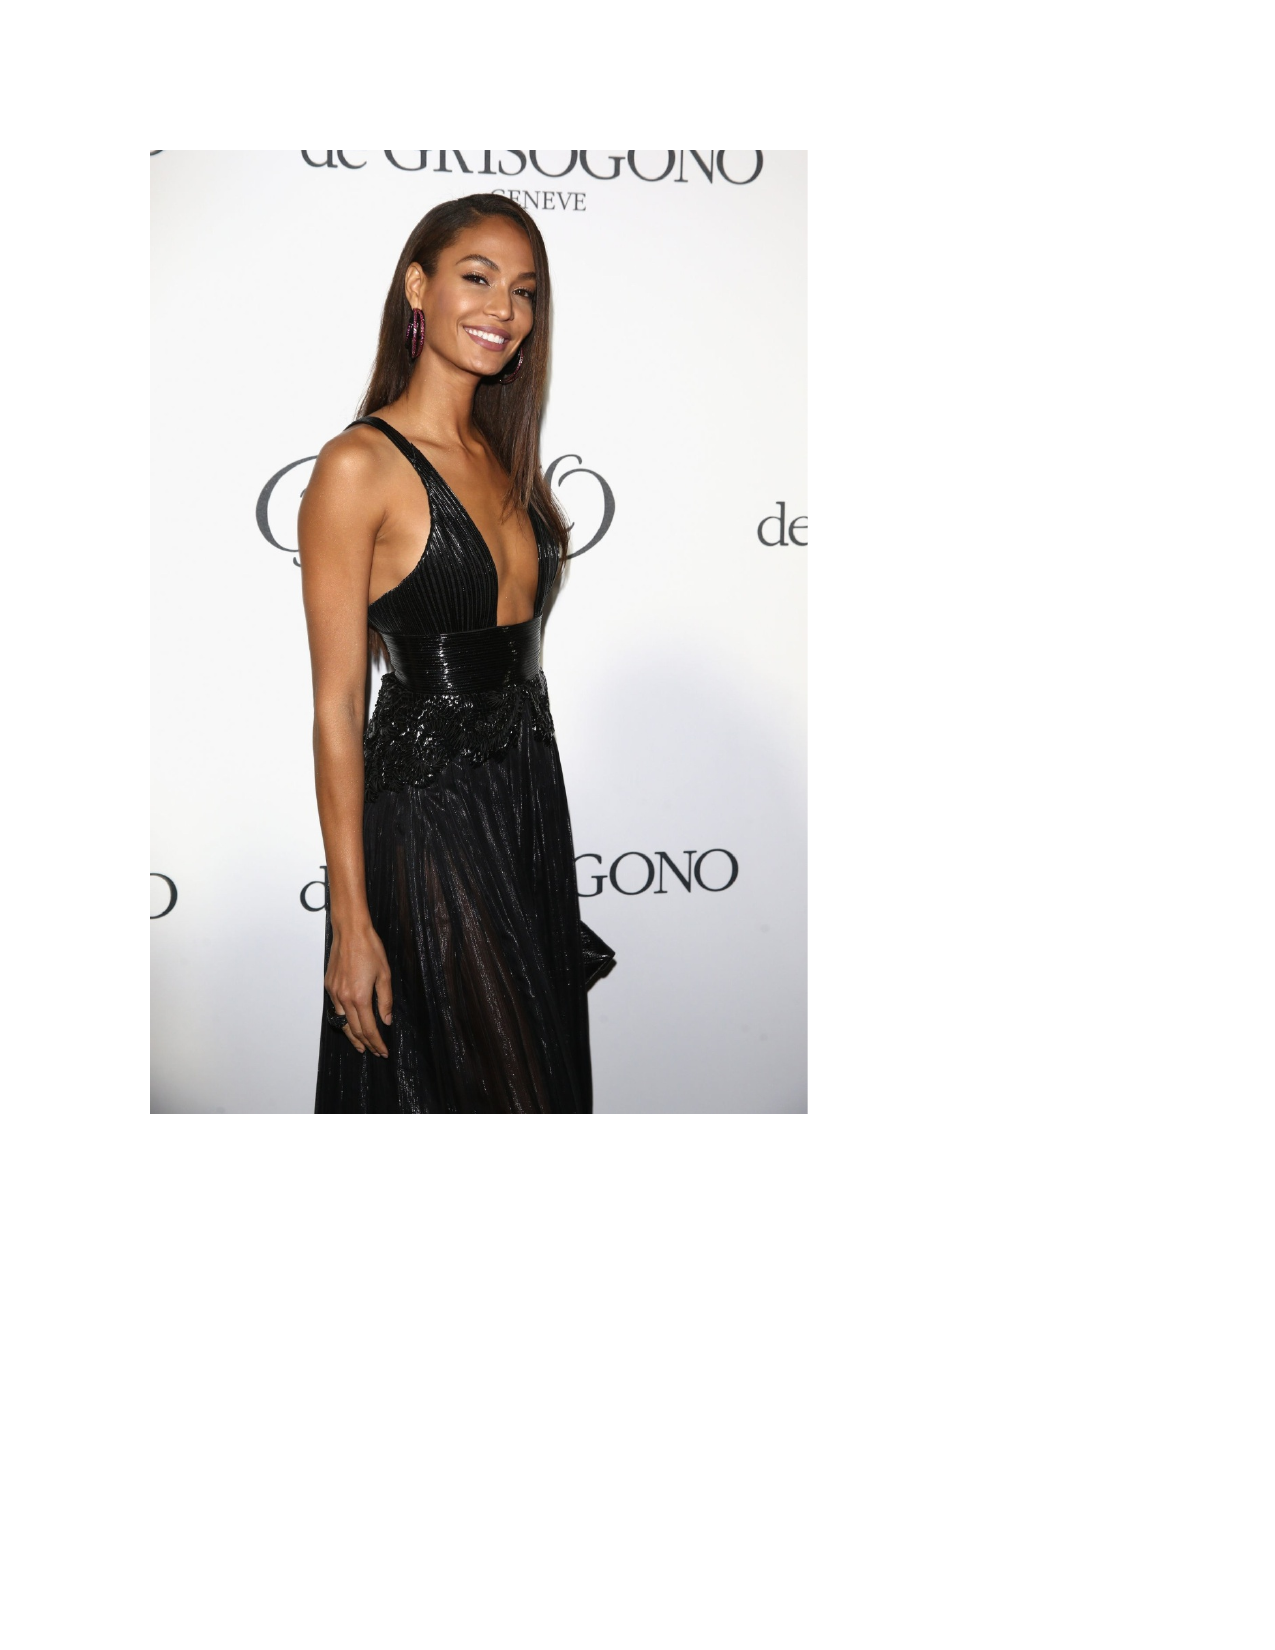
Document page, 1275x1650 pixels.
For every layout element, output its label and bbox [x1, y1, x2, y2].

picture [150, 150, 808, 1114]
